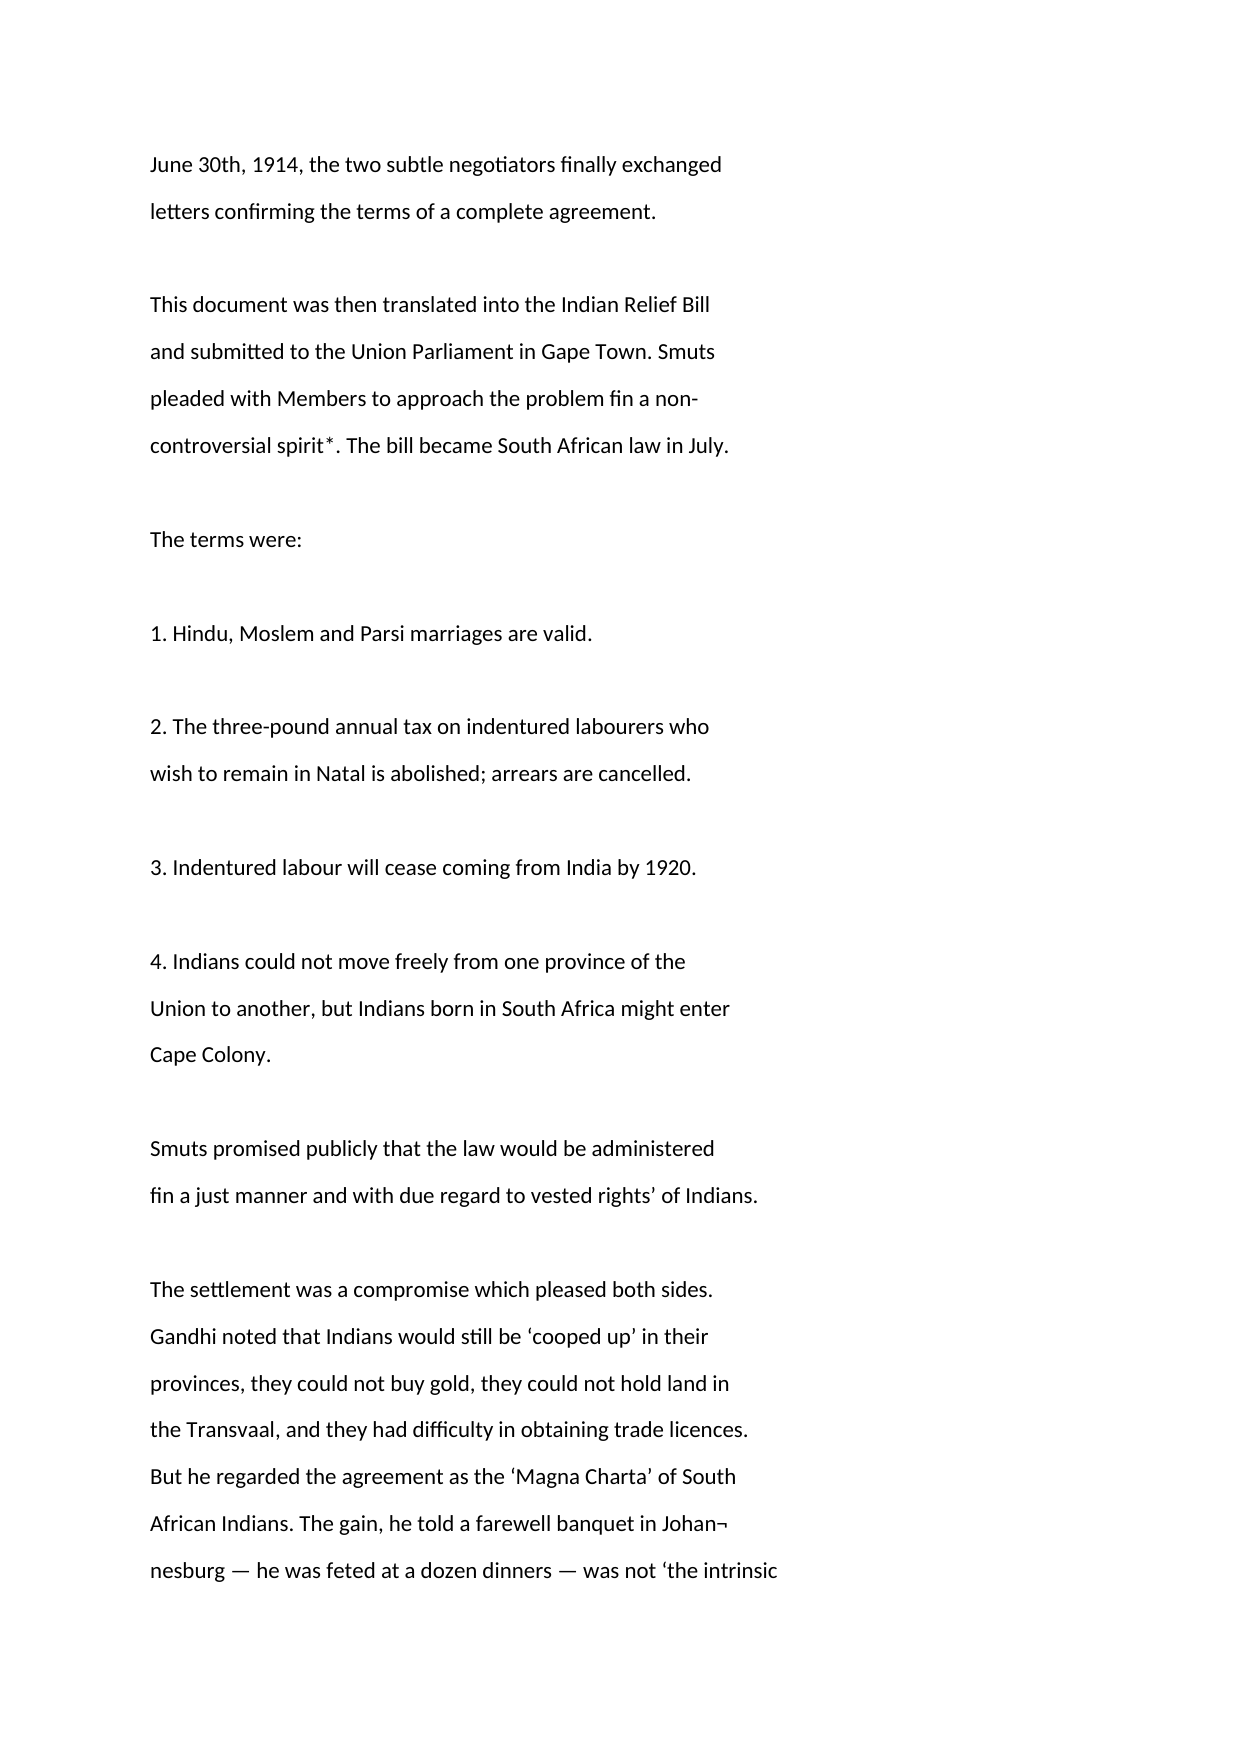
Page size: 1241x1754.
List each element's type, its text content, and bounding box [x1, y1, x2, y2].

text 3. Indentured labour will cease coming from India by 1920. [150, 853, 1090, 881]
text wish to remain in Natal is abolished; arrears are cancelled. [150, 759, 1090, 787]
text provinces, they could not buy gold, they could not hold land in [150, 1369, 1090, 1397]
text the Transvaal, and they had difficulty in obtaining trade licences. [150, 1416, 1090, 1444]
text Union to another, but Indians born in South Africa might enter [150, 994, 1090, 1022]
text The settlement was a compromise which pleased both sides. [150, 1275, 1090, 1303]
text fin a just manner and with due regard to vested rights’ of Indians. [150, 1181, 1090, 1209]
text But he regarded the agreement as the ‘Magna Charta’ of South [150, 1462, 1090, 1491]
text The terms were: [150, 525, 1090, 553]
text 4. Indians could not move freely from one province of the [150, 947, 1090, 975]
text June 30th, 1914, the two subtle negotiators finally exchanged [150, 150, 1090, 178]
text pleaded with Members to approach the problem fin a non- [150, 384, 1090, 412]
text controversial spirit*. The bill became South African law in July. [150, 431, 1090, 459]
text and submitted to the Union Parliament in Gape Town. Smuts [150, 337, 1090, 366]
text This document was then translated into the Indian Relief Bill [150, 291, 1090, 319]
text Gandhi noted that Indians would still be ‘cooped up’ in their [150, 1322, 1090, 1350]
text 1. Hindu, Moslem and Parsi marriages are valid. [150, 619, 1090, 647]
text nesburg — he was feted at a dozen dinners — was not ‘the intrinsic [150, 1556, 1090, 1584]
text Cape Colony. [150, 1041, 1090, 1069]
text Smuts promised publicly that the law would be administered [150, 1134, 1090, 1162]
text African Indians. The gain, he told a farewell banquet in Johan¬ [150, 1509, 1090, 1537]
text 2. The three-pound annual tax on indentured labourers who [150, 712, 1090, 741]
text letters confirming the terms of a complete agreement. [150, 197, 1090, 225]
